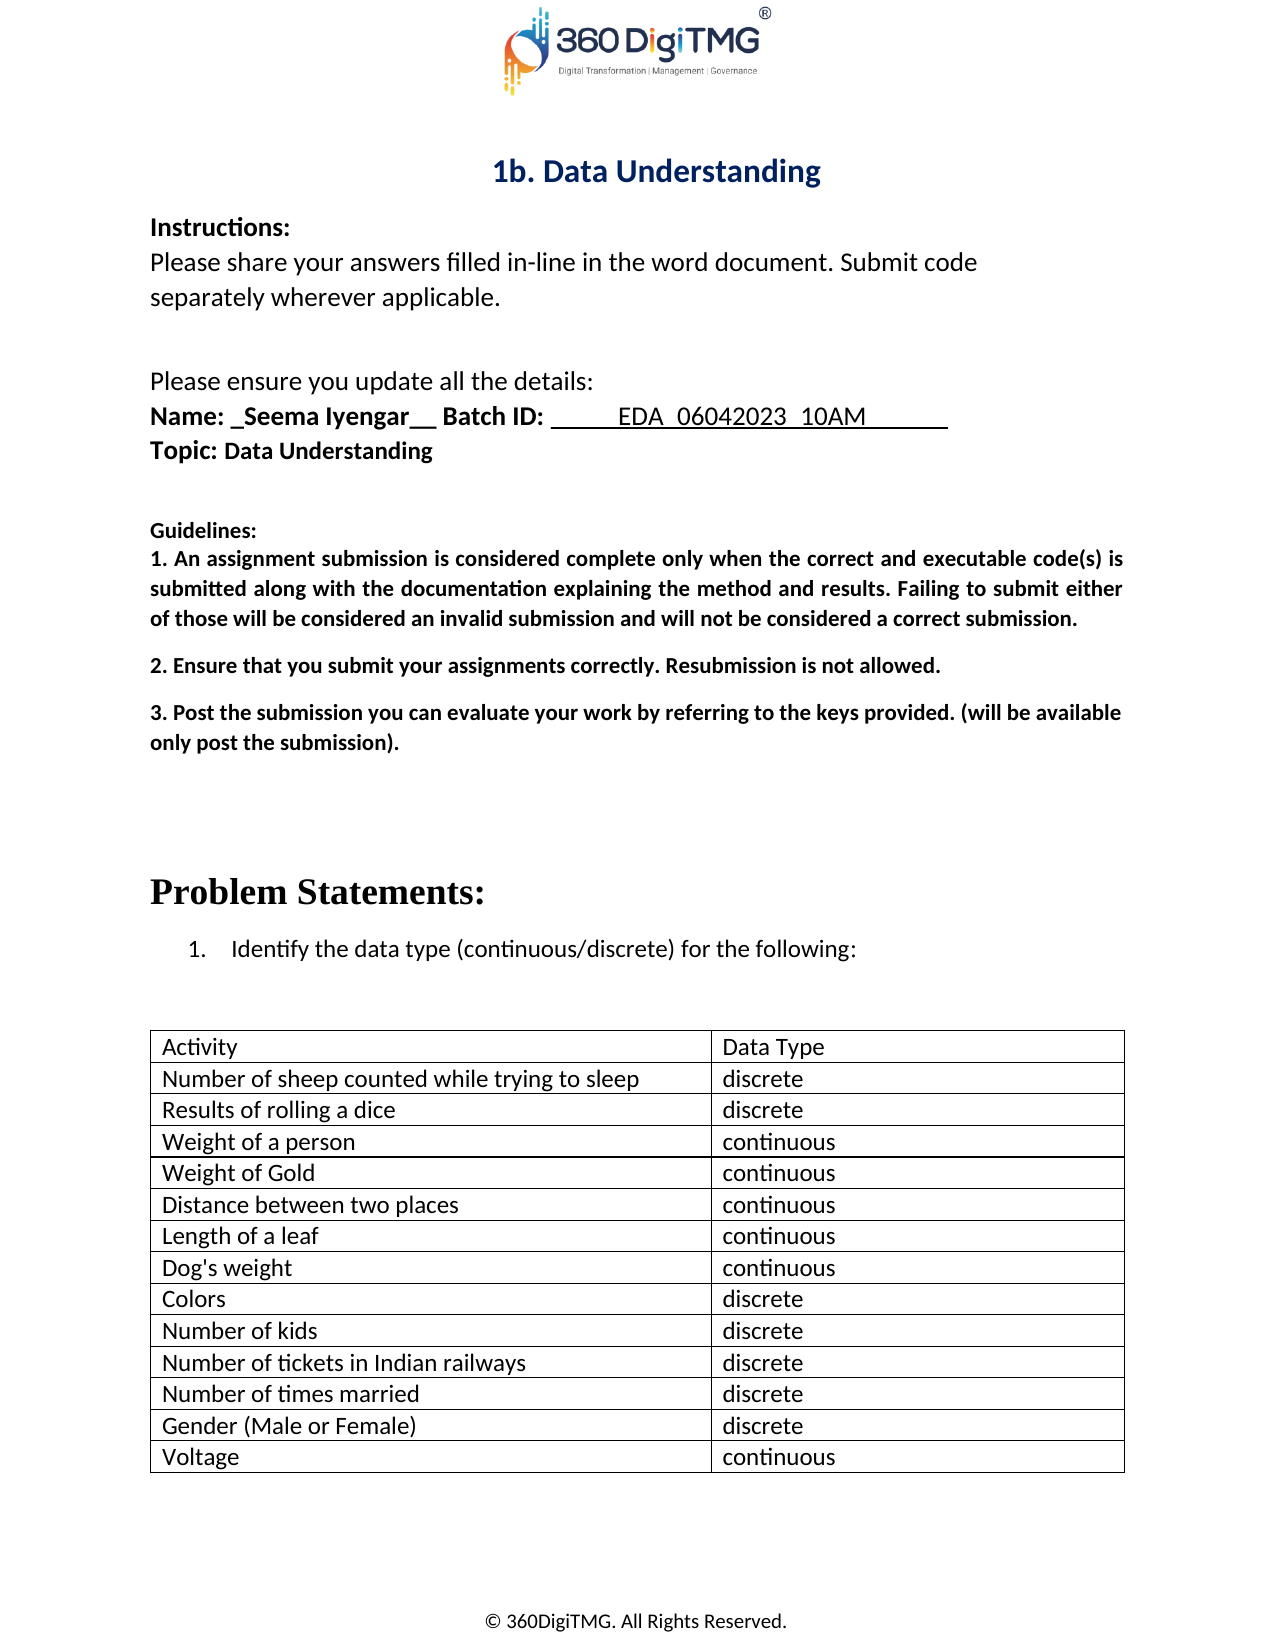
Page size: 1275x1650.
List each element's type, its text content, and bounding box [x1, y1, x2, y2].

table_cell Dog's weight [151, 1252, 711, 1283]
table_cell Results of rolling a dice [151, 1094, 711, 1125]
table_cell Number of times married [151, 1378, 711, 1409]
table_cell Distance between two places [151, 1189, 711, 1219]
text 1. An assignment submission is considered complete only when the correct and executable code(s) is submitted along with the documentation explaining the method and results. Failing to submit either of those will be considered an invalid submission and will not be considered a correct submission. [150, 544, 1125, 632]
table_cell Number of kids [151, 1315, 711, 1346]
table_cell Number of sheep counted while trying to sleep [151, 1063, 711, 1093]
table_cell discrete [712, 1347, 1124, 1377]
picture [500, 2, 775, 100]
text Please ensure you update all the details: [150, 364, 1059, 397]
table_cell discrete [712, 1063, 1124, 1093]
text Topic: Data Understanding [150, 433, 1059, 466]
table_cell Length of a leaf [151, 1221, 711, 1251]
table_cell continuous [712, 1158, 1124, 1188]
text 1b. Data Understanding [187, 150, 1125, 191]
table_cell Number of tickets in Indian railways [151, 1347, 711, 1377]
table_cell continuous [712, 1126, 1124, 1156]
table_cell discrete [712, 1378, 1124, 1409]
table_cell discrete [712, 1315, 1124, 1346]
text Name: _Seema Iyengar__ Batch ID: _____EDA_06042023_10AM______ [150, 399, 1059, 432]
text 2. Ensure that you submit your assignments correctly. Resubmission is not allowed. [150, 651, 1125, 679]
table_cell Weight of Gold [151, 1158, 711, 1188]
table_cell continuous [712, 1221, 1124, 1251]
text Please share your answers filled in-line in the word document. Submit code separately wherever applicable. [150, 245, 1059, 313]
table_cell Gender (Male or Female) [151, 1410, 711, 1440]
table_cell continuous [712, 1189, 1124, 1219]
text Guidelines: [150, 516, 1125, 544]
text Instructions: [150, 211, 1059, 244]
table_cell Weight of a person [151, 1126, 711, 1156]
text Problem Statements: [150, 869, 1125, 913]
table_cell continuous [712, 1441, 1124, 1472]
table_cell continuous [712, 1252, 1124, 1283]
table_header Activity [151, 1031, 711, 1062]
table_header Data Type [712, 1031, 1124, 1062]
list Identify the data type (continuous/discrete) for the following: [187, 933, 1125, 963]
table_cell discrete [712, 1094, 1124, 1125]
table_cell Colors [151, 1284, 711, 1314]
table_cell discrete [712, 1284, 1124, 1314]
text 3. Post the submission you can evaluate your work by referring to the keys provided. (will be available only post the submission). [150, 698, 1125, 756]
table_cell discrete [712, 1410, 1124, 1440]
table_cell Voltage [151, 1441, 711, 1472]
